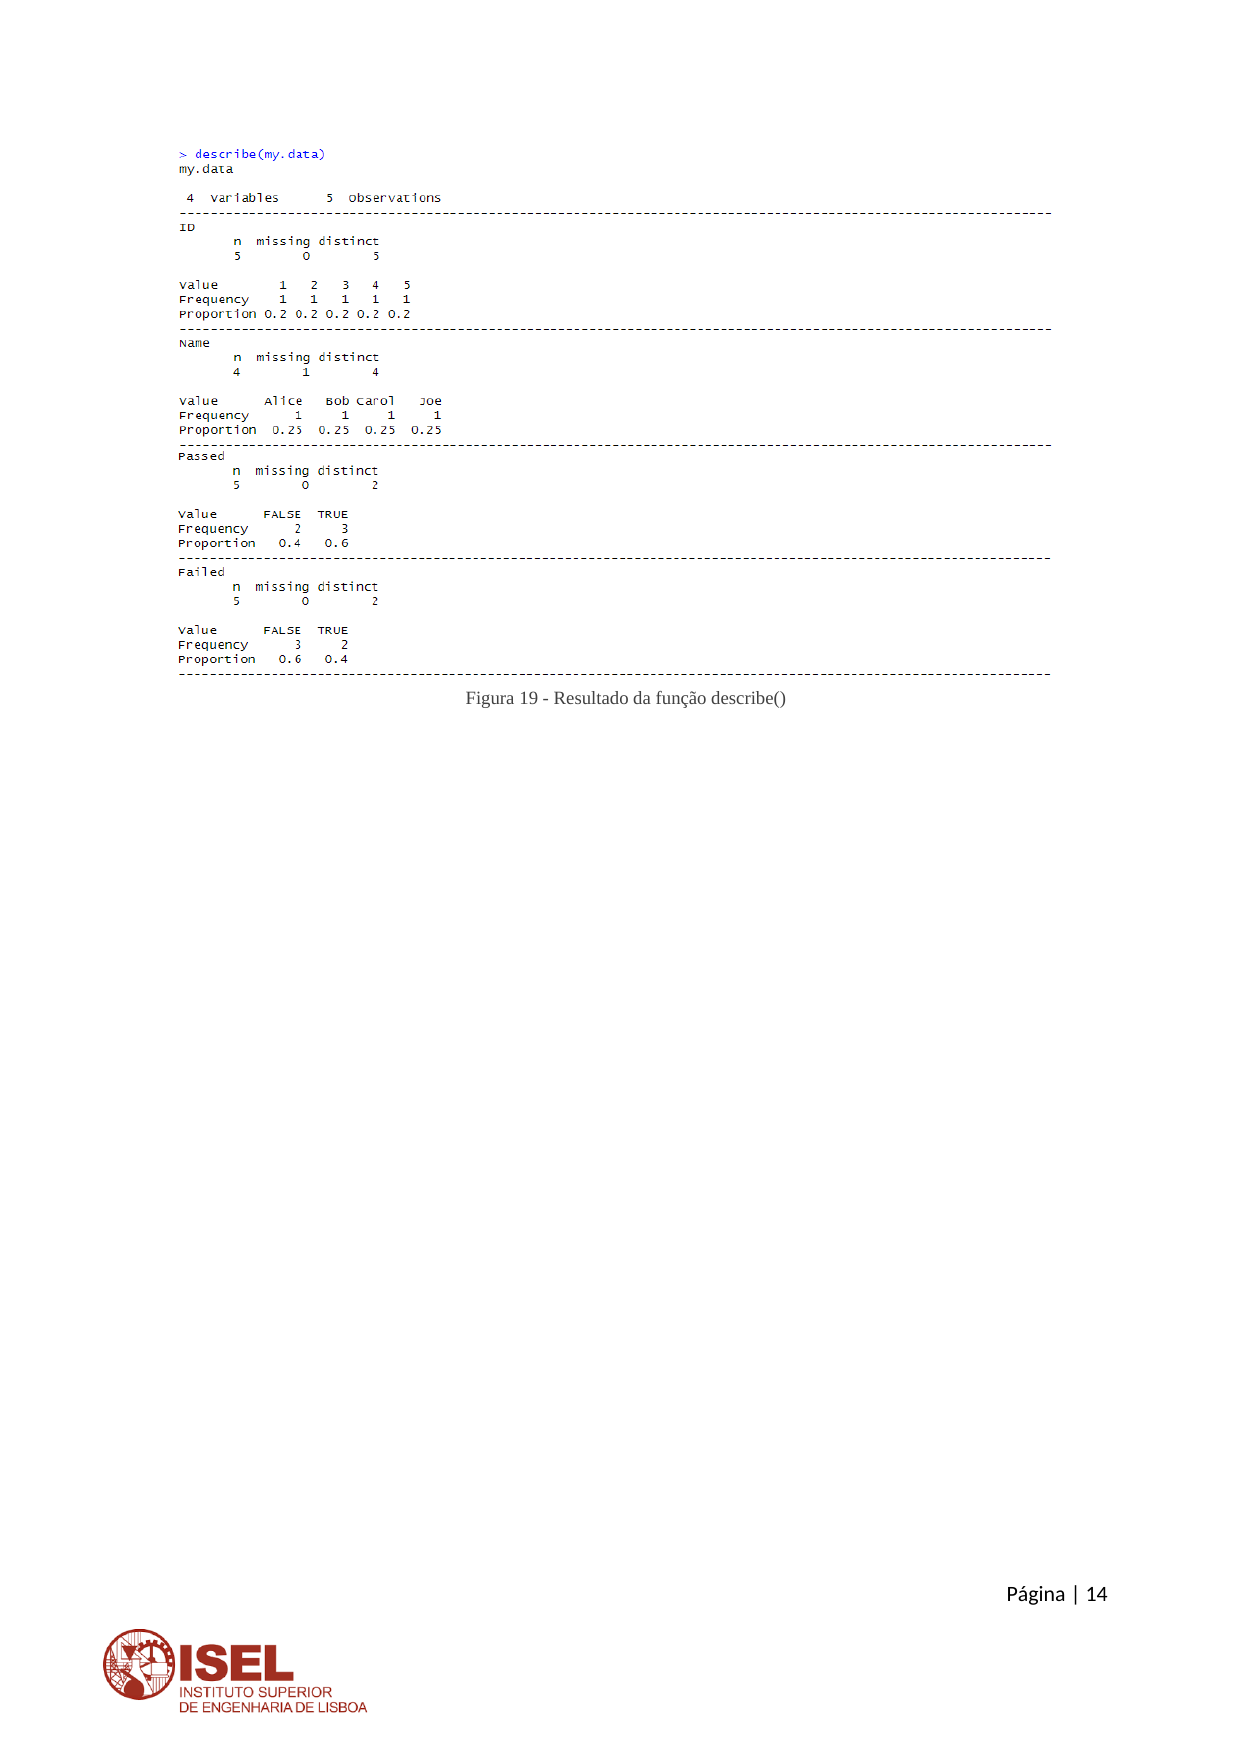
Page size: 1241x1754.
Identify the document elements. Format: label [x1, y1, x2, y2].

picture [173, 147, 1079, 678]
picture [102, 1629, 368, 1713]
